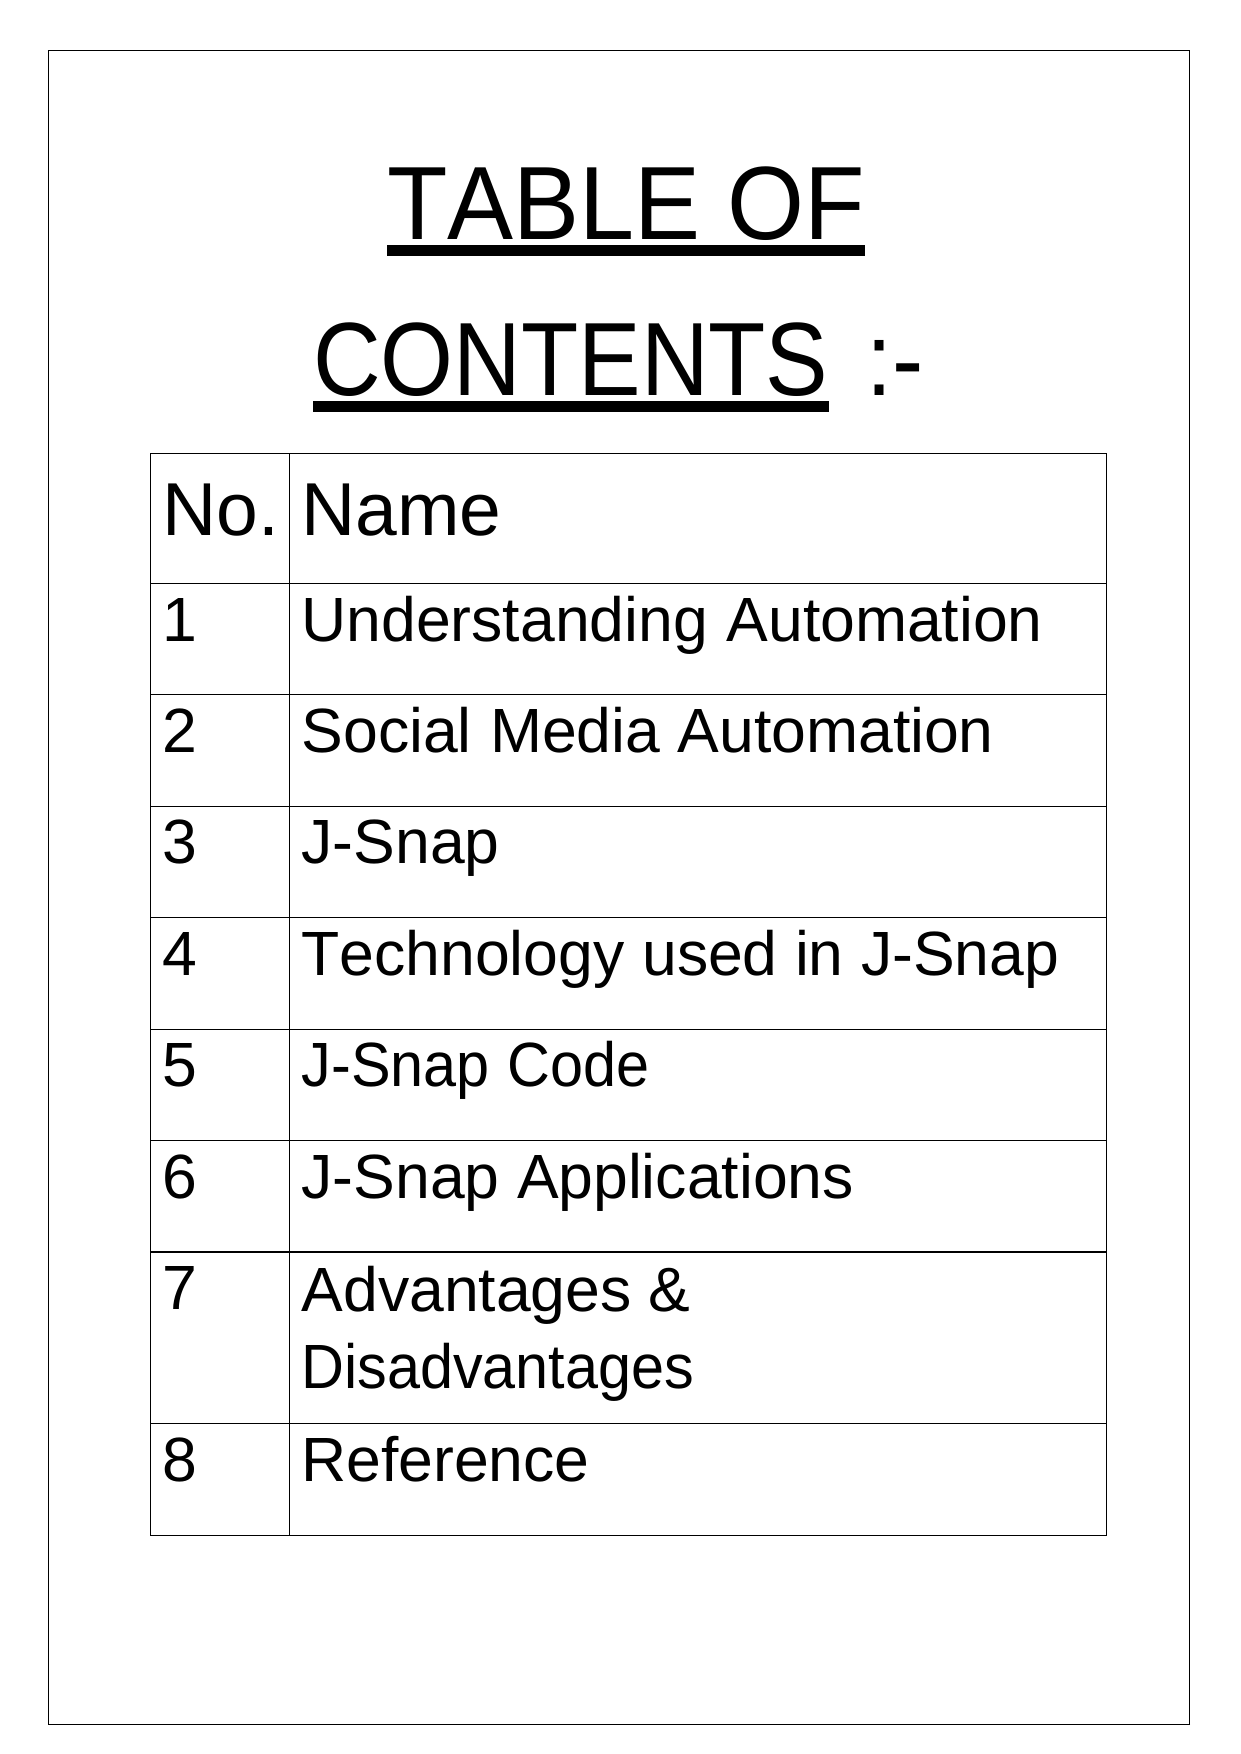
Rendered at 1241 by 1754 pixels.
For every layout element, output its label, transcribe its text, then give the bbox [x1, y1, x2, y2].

table_cell Advantages & Disadvantages [290, 1253, 1106, 1423]
table_cell 5 [151, 1030, 289, 1140]
table_header No. [151, 454, 289, 583]
table_cell 8 [151, 1424, 289, 1535]
table_cell 6 [151, 1141, 289, 1251]
table_cell 1 [151, 584, 289, 694]
table_cell 3 [151, 807, 289, 917]
table_cell 4 [151, 918, 289, 1028]
table_cell Social Media Automation [290, 695, 1106, 806]
table_cell Technology used in J-Snap [290, 918, 1106, 1028]
table_cell J-Snap Applications [290, 1141, 1106, 1251]
table_cell J-Snap Code [290, 1030, 1106, 1140]
title TABLE OF CONTENTS :- [313, 142, 1189, 417]
table_cell Reference [290, 1424, 1106, 1535]
table_cell Understanding Automation [290, 584, 1106, 694]
table_cell 7 [151, 1253, 289, 1423]
table_header Name [290, 454, 1106, 583]
table_cell 2 [151, 695, 289, 806]
table_cell J-Snap [290, 807, 1106, 917]
